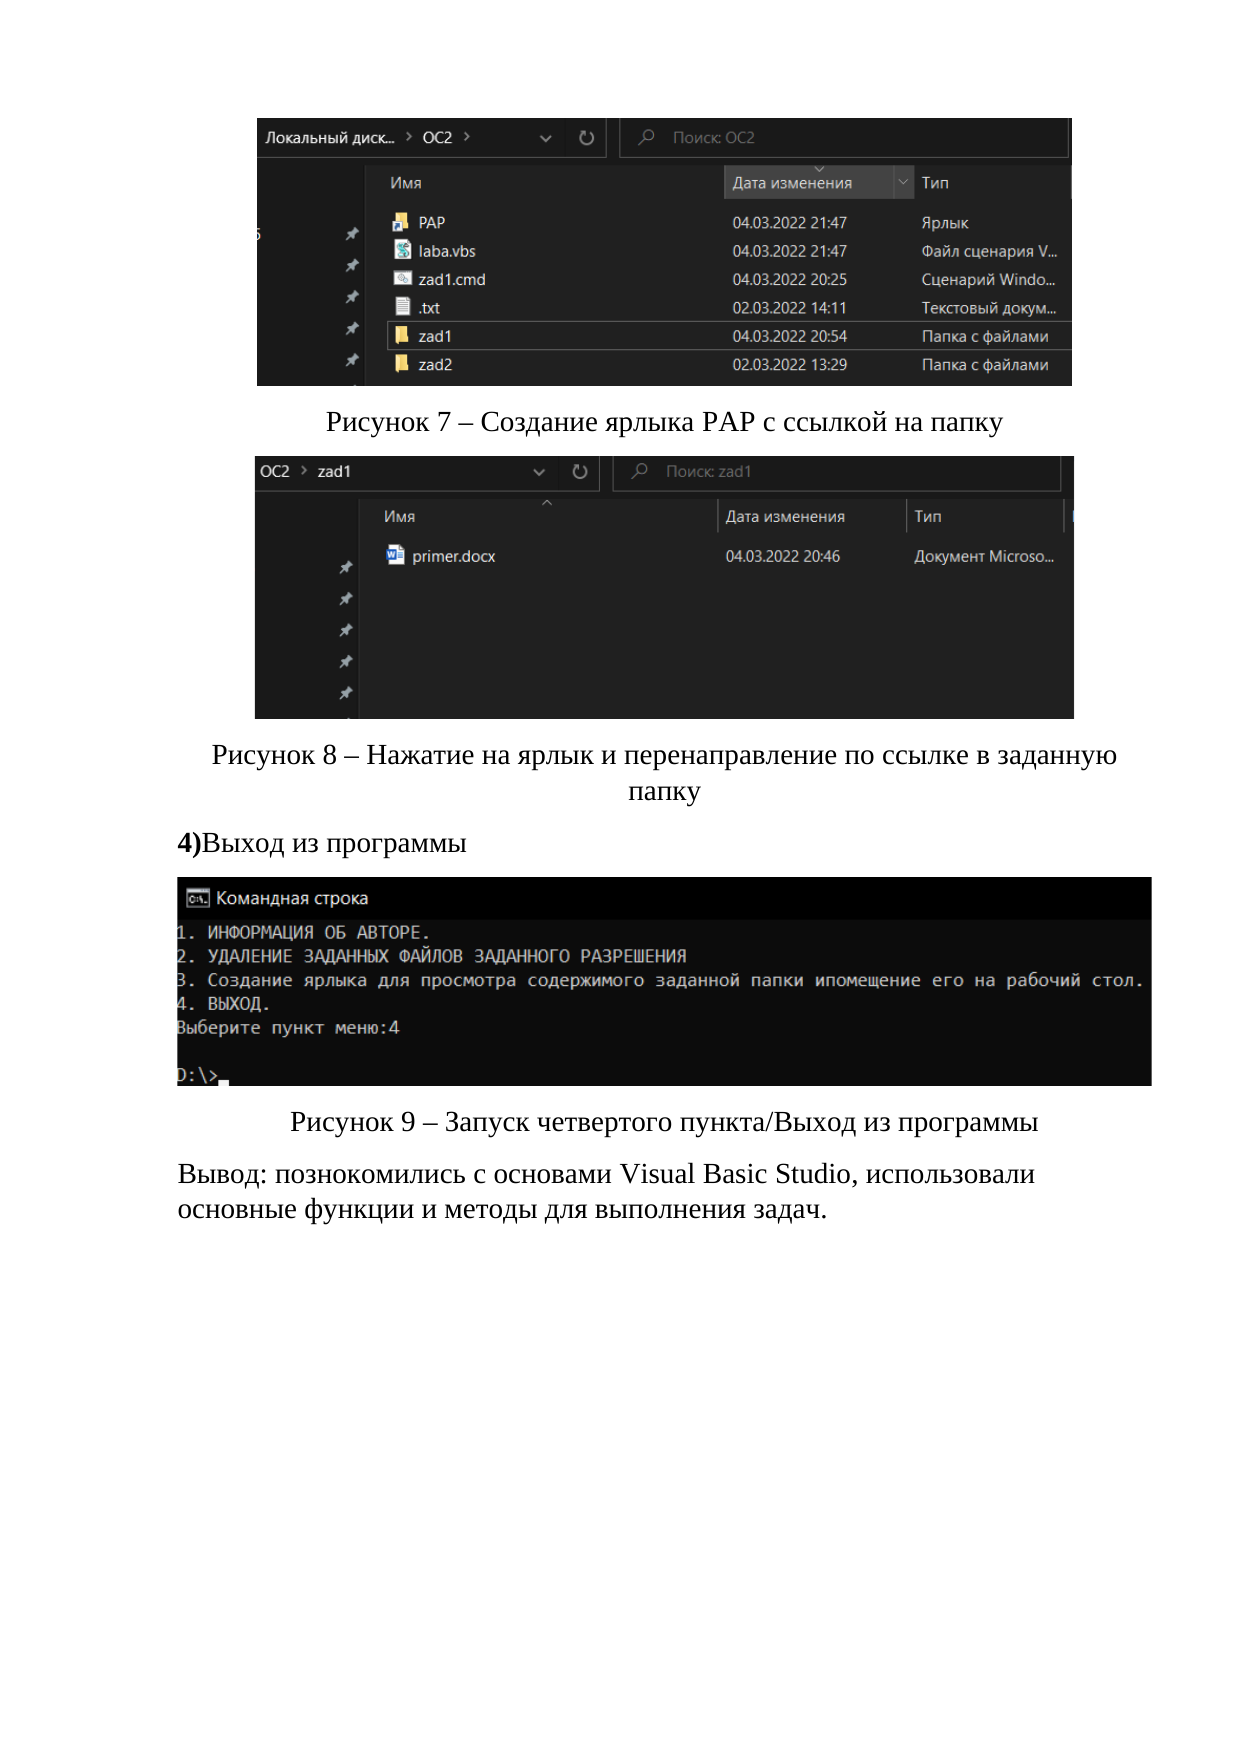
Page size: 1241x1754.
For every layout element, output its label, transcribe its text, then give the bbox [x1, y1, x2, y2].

picture [177, 877, 1152, 1086]
text Вывод: познокомились с основами Visual Basic Studio, использовали основные функции и методы для выполнения задач. [177, 1156, 1152, 1225]
text Рисунок 9 – Запуск четвертого пункта/Выход из программы [177, 1104, 1152, 1137]
text 4)Выход из программы [177, 825, 1152, 859]
picture [254, 456, 1075, 719]
text Рисунок 8 – Нажатие на ярлык и перенаправление по ссылке в заданную папку [177, 737, 1152, 806]
text Рисунок 7 – Создание ярлыка PAP с ссылкой на папку [177, 404, 1152, 438]
picture [257, 118, 1072, 386]
